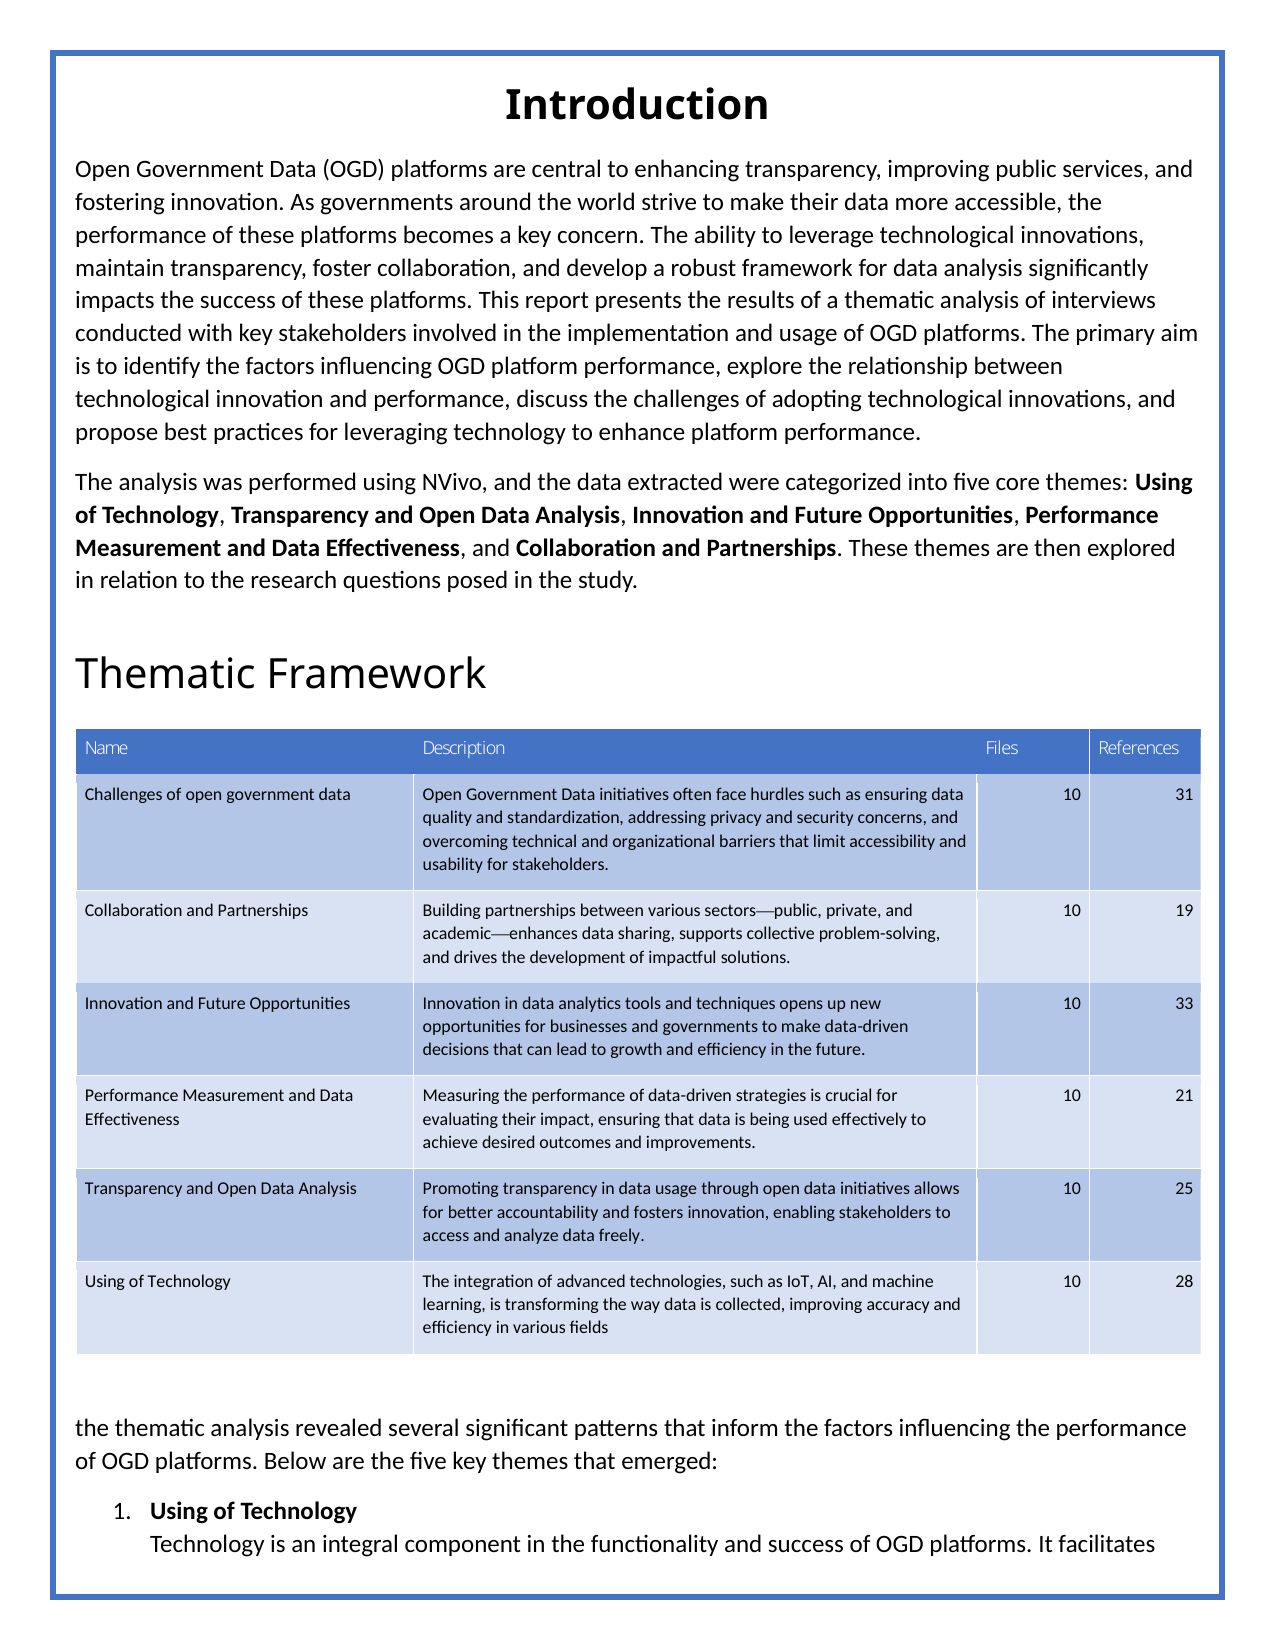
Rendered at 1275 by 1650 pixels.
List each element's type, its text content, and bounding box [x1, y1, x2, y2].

text Open Government Data (OGD) platforms are central to enhancing transparency, improving public services, and fostering innovation. As governments around the world strive to make their data more accessible, the performance of these platforms becomes a key concern. The ability to leverage technological innovations, maintain transparency, foster collaboration, and develop a robust framework for data analysis significantly impacts the success of these platforms. This report presents the results of a thematic analysis of interviews conducted with key stakeholders involved in the implementation and usage of OGD platforms. The primary aim is to identify the factors influencing OGD platform performance, explore the relationship between technological innovation and performance, discuss the challenges of adopting technological innovations, and propose best practices for leveraging technology to enhance platform performance. [75, 153, 1200, 447]
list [112, 1495, 1200, 1558]
text The analysis was performed using NVivo, and the data extracted were categorized into five core themes: Using of Technology, Transparency and Open Data Analysis, Innovation and Future Opportunities, Performance Measurement and Data Effectiveness, and Collaboration and Partnerships. These themes are then explored in relation to the research questions posed in the study. [75, 466, 1200, 625]
text Introduction [75, 75, 1200, 132]
text the thematic analysis revealed several significant patterns that inform the factors influencing the performance of OGD platforms. Below are the five key themes that emerged: [75, 722, 1200, 1476]
text Thematic Framework [75, 644, 1200, 701]
